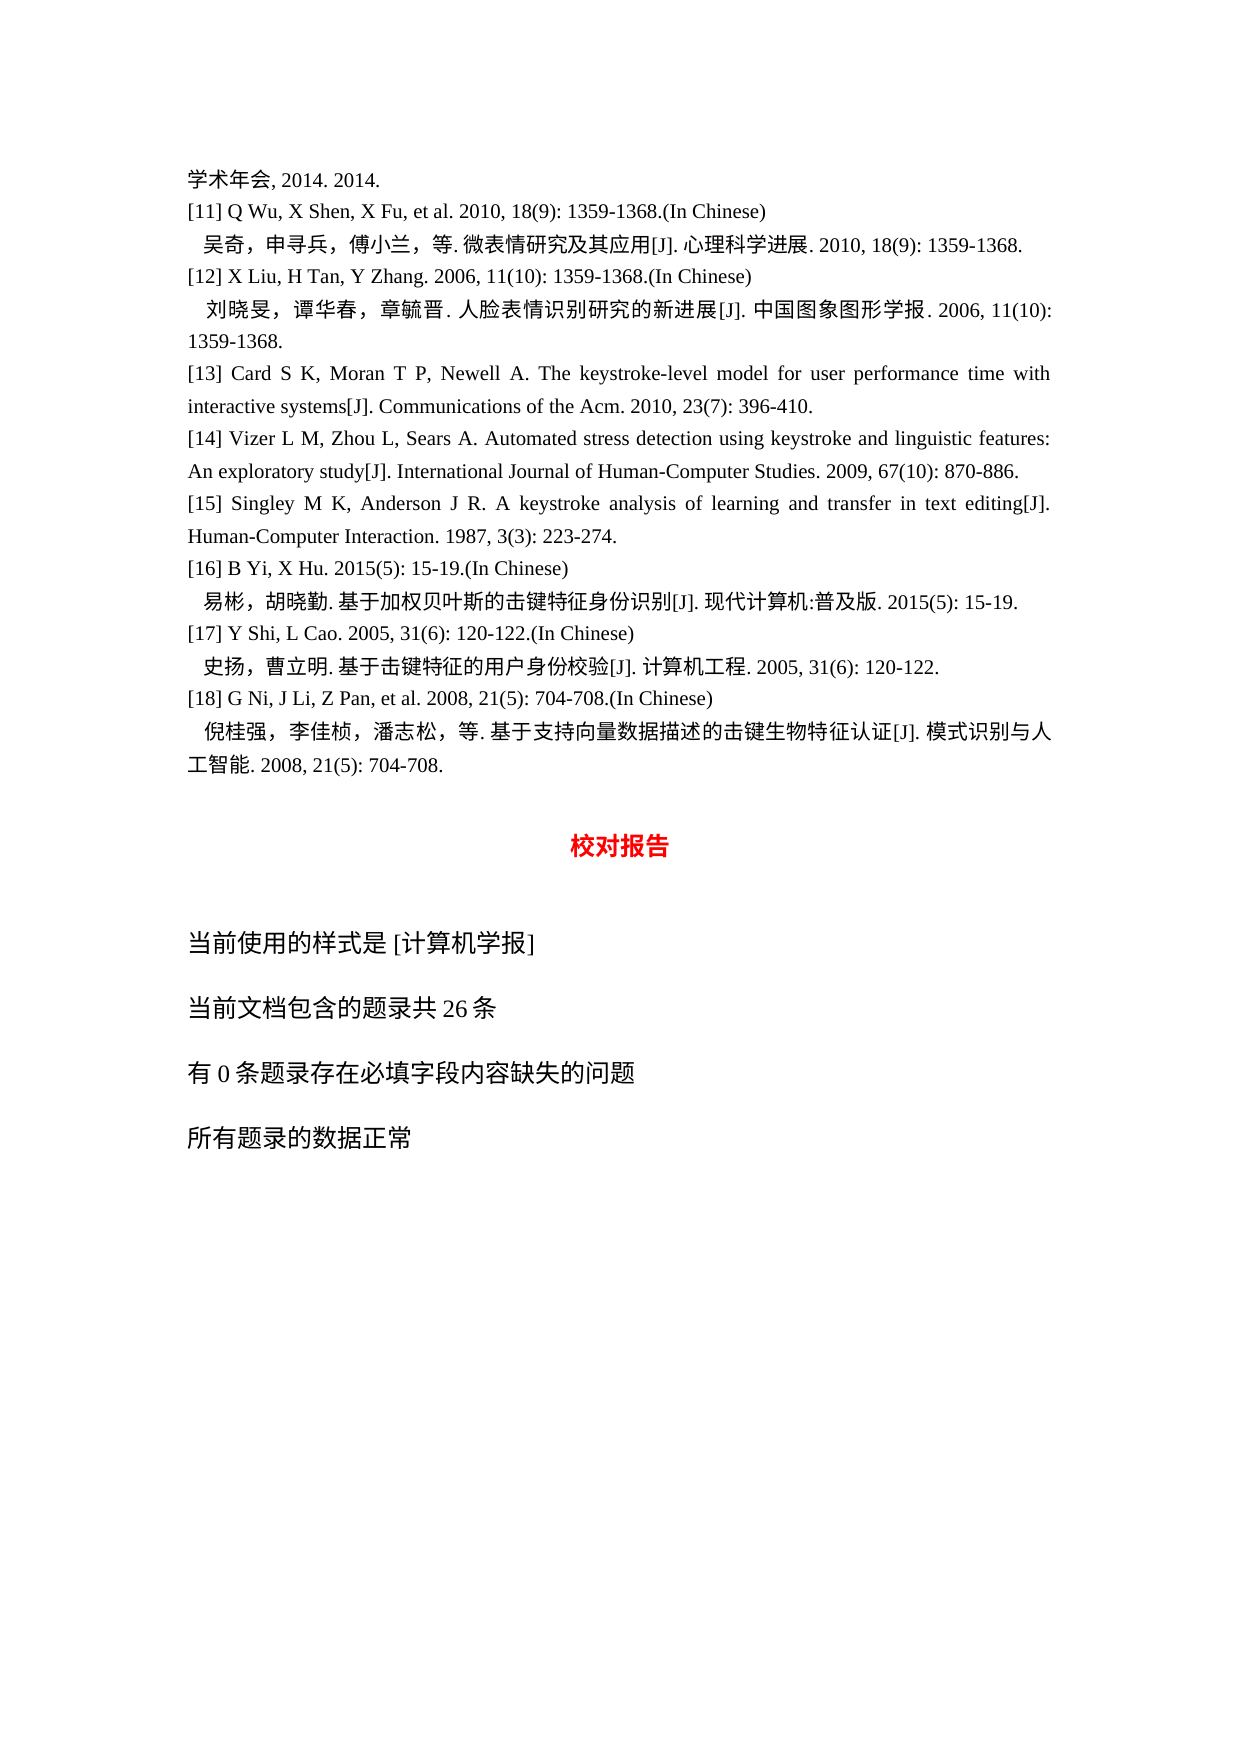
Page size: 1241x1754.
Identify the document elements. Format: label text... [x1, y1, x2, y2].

text [12] X Liu, H Tan, Y Zhang. 2006, 11(10): 1359-1368.(In Chinese) [187, 259, 1053, 292]
text 当前使用的样式是 [计算机学报] [187, 909, 1053, 974]
text 有0条题录存在必填字段内容缺失的问题 [187, 1039, 1053, 1104]
text [11] Q Wu, X Shen, X Fu, et al. 2010, 18(9): 1359-1368.(In Chinese) [187, 194, 1053, 227]
text 所有题录的数据正常 [187, 1104, 1053, 1169]
text [15] Singley M K, Anderson J R. A keystroke analysis of learning and transfer in text editing[J]. Human-Computer Interaction. 1987, 3(3): 223-274. [187, 487, 1053, 552]
text 当前文档包含的题录共26条 [187, 974, 1053, 1039]
text [17] Y Shi, L Cao. 2005, 31(6): 120-122.(In Chinese) [187, 617, 1053, 649]
text [18] G Ni, J Li, Z Pan, et al. 2008, 21(5): 704-708.(In Chinese) [187, 682, 1053, 714]
text [14] Vizer L M, Zhou L, Sears A. Automated stress detection using keystroke and linguistic features: An exploratory study[J]. International Journal of Human-Computer Studies. 2009, 67(10): 870-886. [187, 422, 1053, 487]
text 史扬，曹立明. 基于击键特征的用户身份校验[J]. 计算机工程. 2005, 31(6): 120-122. [187, 649, 1053, 682]
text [187, 162, 1053, 194]
text 校对报告 [187, 812, 1053, 877]
text 吴奇，申寻兵，傅小兰，等. 微表情研究及其应用[J]. 心理科学进展. 2010, 18(9): 1359-1368. [187, 227, 1053, 259]
text [16] B Yi, X Hu. 2015(5): 15-19.(In Chinese) [187, 552, 1053, 584]
text 易彬，胡晓勤. 基于加权贝叶斯的击键特征身份识别[J]. 现代计算机:普及版. 2015(5): 15-19. [187, 584, 1053, 617]
text [13] Card S K, Moran T P, Newell A. The keystroke-level model for user performance time with interactive systems[J]. Communications of the Acm. 2010, 23(7): 396-410. [187, 357, 1053, 422]
text 倪桂强，李佳桢，潘志松，等. 基于支持向量数据描述的击键生物特征认证[J]. 模式识别与人工智能. 2008, 21(5): 704-708. [187, 714, 1053, 779]
text 刘晓旻，谭华春，章毓晋. 人脸表情识别研究的新进展[J]. 中国图象图形学报. 2006, 11(10): 1359-1368. [187, 292, 1053, 357]
